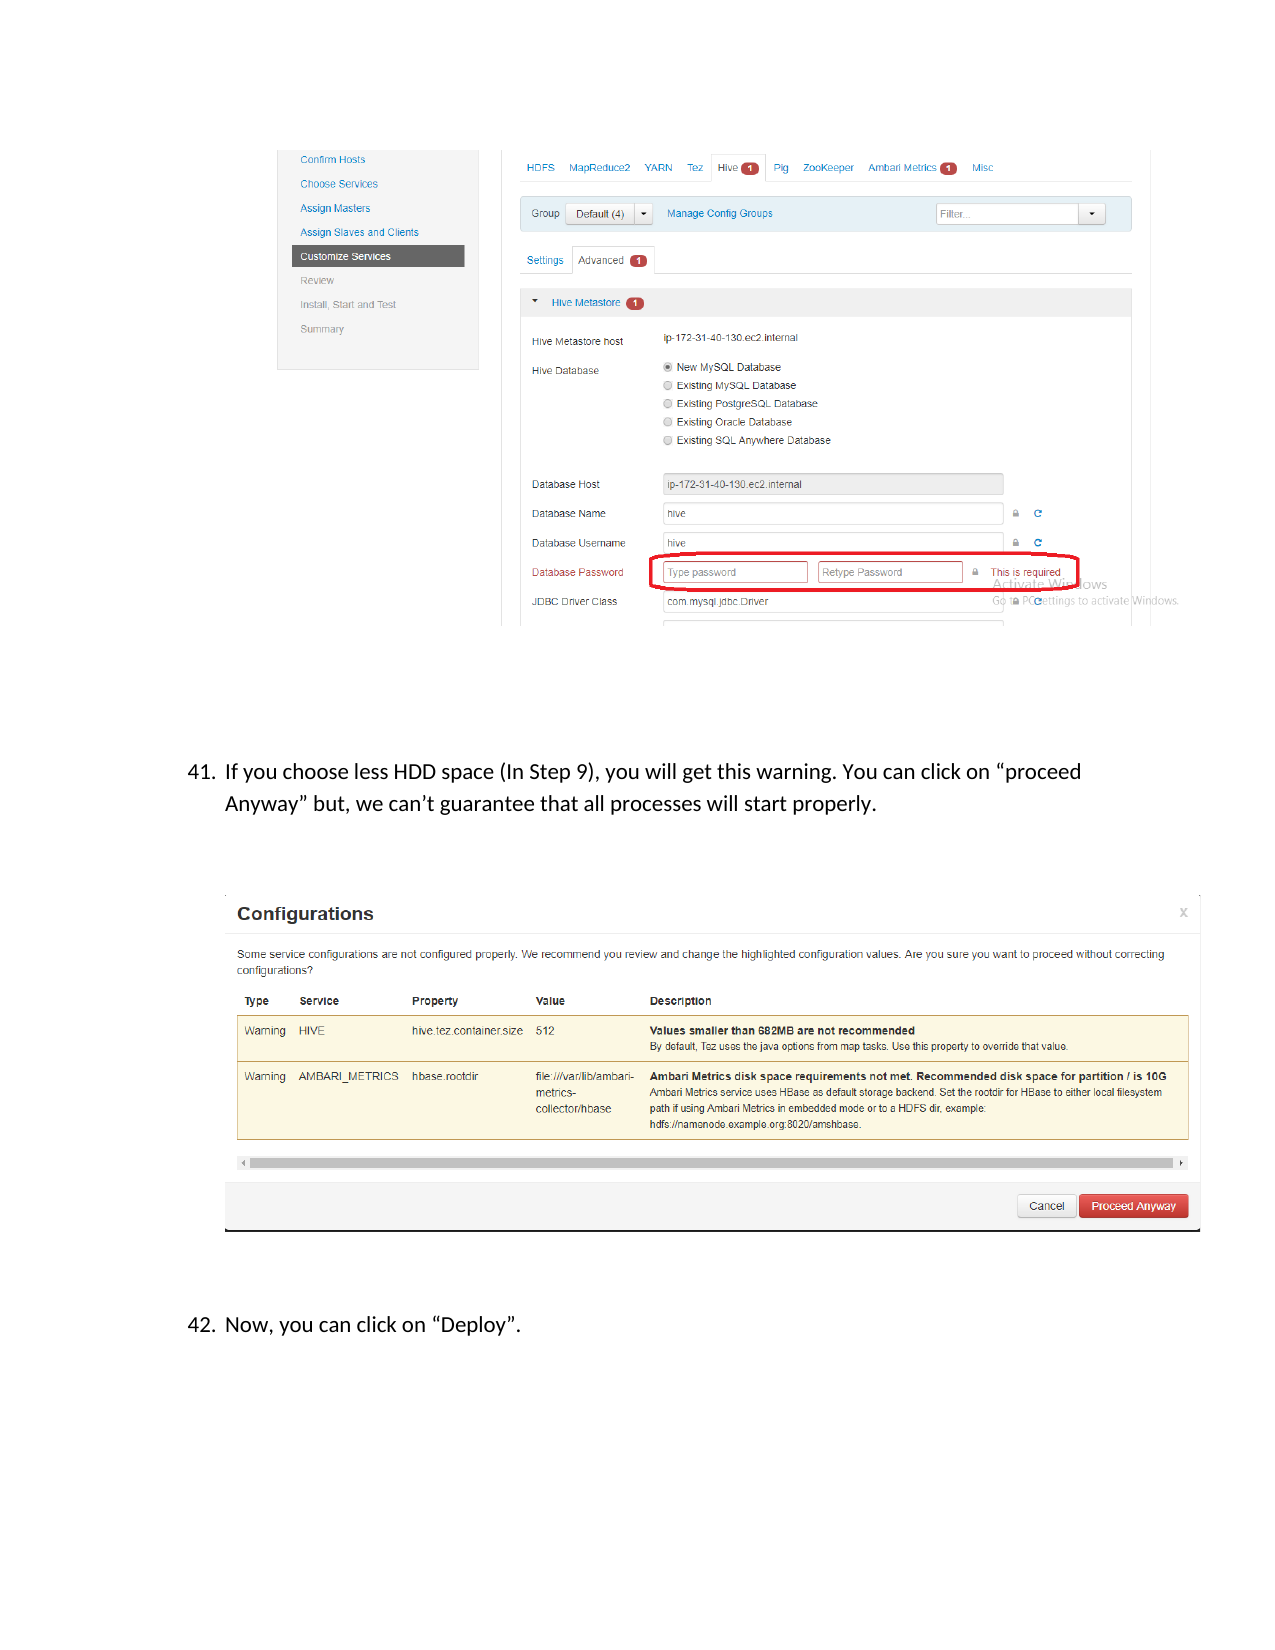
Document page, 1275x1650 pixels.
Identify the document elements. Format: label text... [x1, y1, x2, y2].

list If you choose less HDD space (In Step 9), you will get this warning. You can click on “proceed Anyway” but, we can’t guarantee that all processes will start properly. [187, 757, 1125, 817]
picture [225, 150, 1199, 626]
picture [225, 895, 1200, 1232]
list Now, you can click on “Deploy”. [187, 1310, 1125, 1338]
